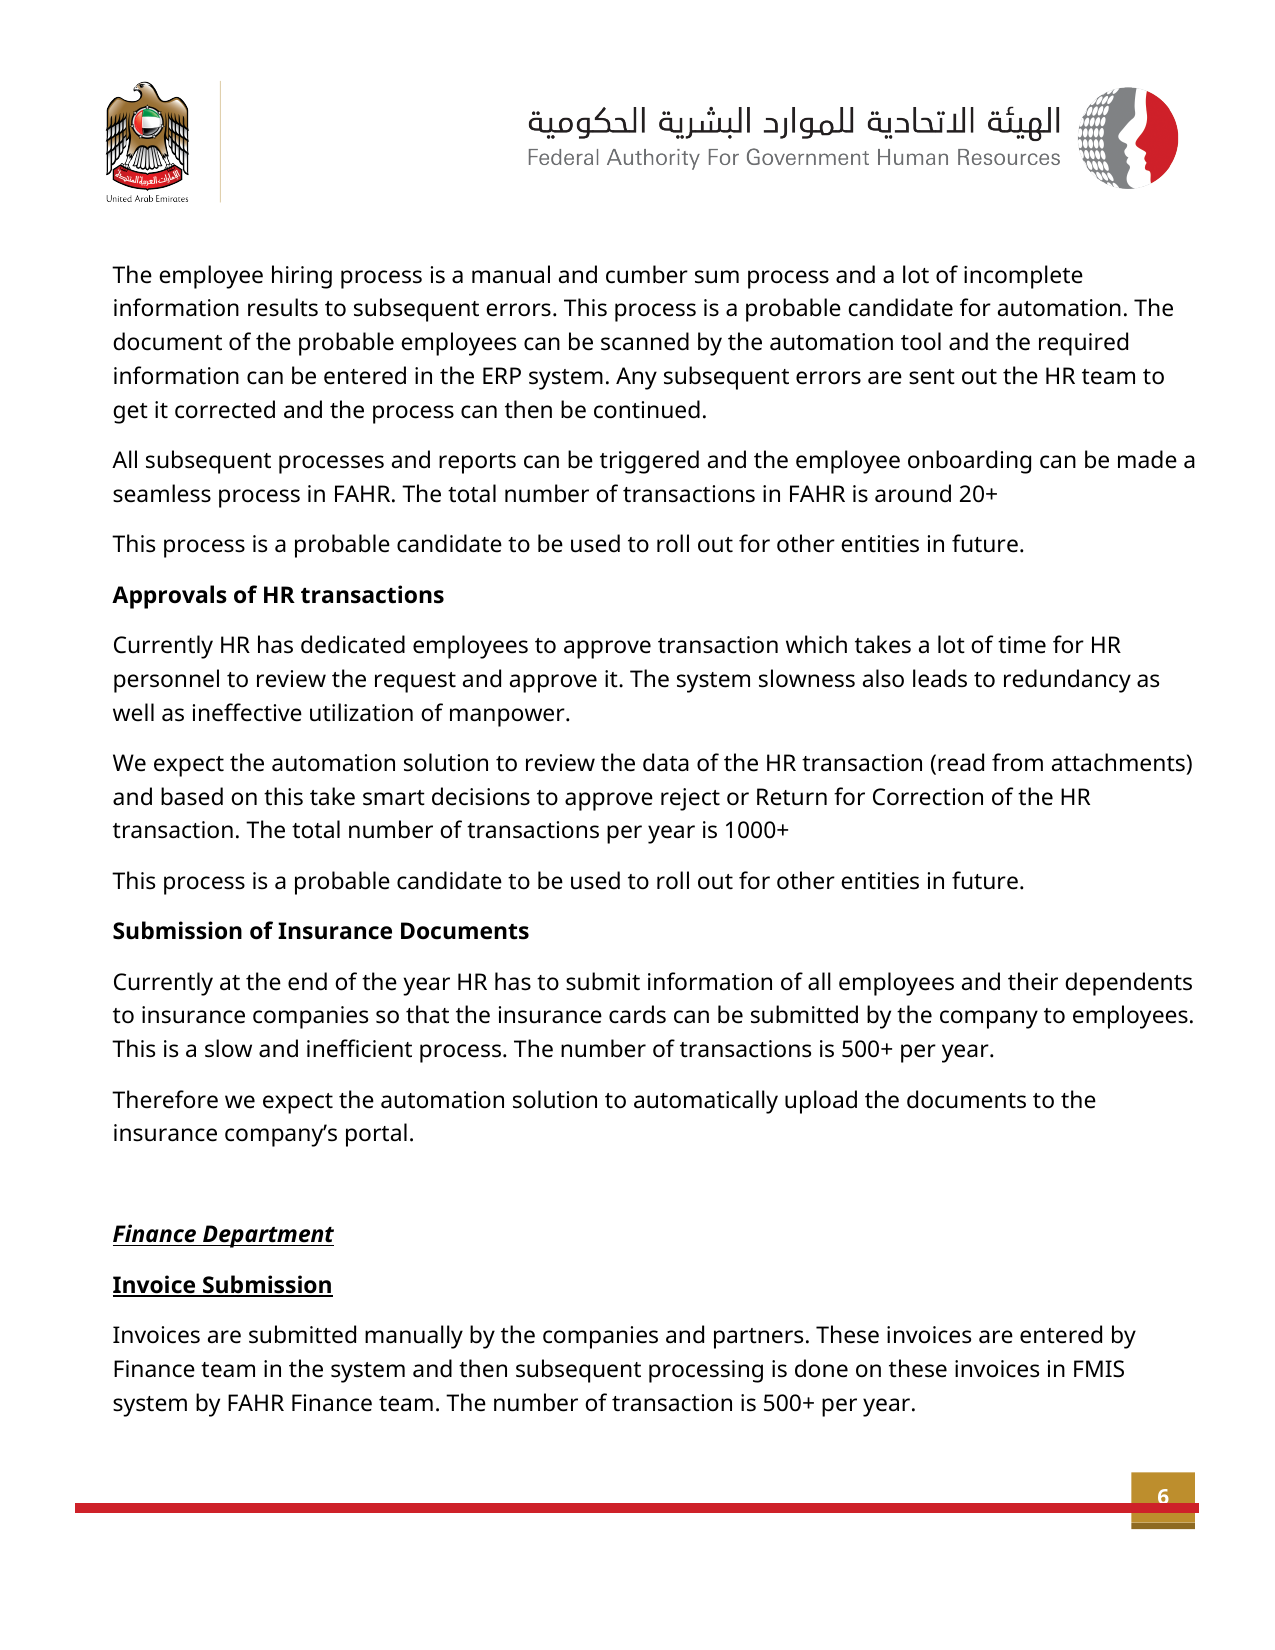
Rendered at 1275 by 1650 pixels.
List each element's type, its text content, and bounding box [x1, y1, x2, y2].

text Finance Department [112, 1218, 1200, 1249]
text Currently at the end of the year HR has to submit information of all employees and their dependents to insurance companies so that the insurance cards can be submitted by the company to employees. This is a slow and inefficient process. The number of transactions is 500+ per year. [112, 966, 1200, 1064]
text Invoices are submitted manually by the companies and partners. These invoices are entered by Finance team in the system and then subsequent processing is done on these invoices in FMIS system by FAHR Finance team. The number of transaction is 500+ per year. [112, 1319, 1200, 1418]
picture [101, 75, 227, 203]
text Approvals of HR transactions [112, 578, 1200, 610]
text Invoice Submission [112, 1268, 1200, 1300]
text All subsequent processes and reports can be triggered and the employee onboarding can be made a seamless process in FAHR. The total number of transactions in FAHR is around 20+ [112, 444, 1200, 509]
text Currently HR has dedicated employees to approve transaction which takes a lot of time for HR personnel to review the request and approve it. The system slowness also leads to redundancy as well as ineffective utilization of manpower. [112, 629, 1200, 728]
text Submission of Insurance Documents [112, 915, 1200, 946]
text Therefore we expect the automation solution to automatically upload the documents to the insurance company’s portal. [112, 1083, 1200, 1148]
text We expect the automation solution to review the data of the HR transaction (read from attachments) and based on this take smart decisions to approve reject or Return for Correction of the HR transaction. The total number of transactions per year is 1000+ [112, 747, 1200, 846]
picture [500, 84, 1189, 193]
text This process is a probable candidate to be used to roll out for other entities in future. [112, 528, 1200, 559]
text This process is a probable candidate to be used to roll out for other entities in future. [112, 865, 1200, 896]
text The employee hiring process is a manual and cumber sum process and a lot of incomplete information results to subsequent errors. This process is a probable candidate for automation. The document of the probable employees can be scanned by the automation tool and the required information can be entered in the ERP system. Any subsequent errors are sent out the HR team to get it corrected and the process can then be continued. [112, 258, 1200, 425]
